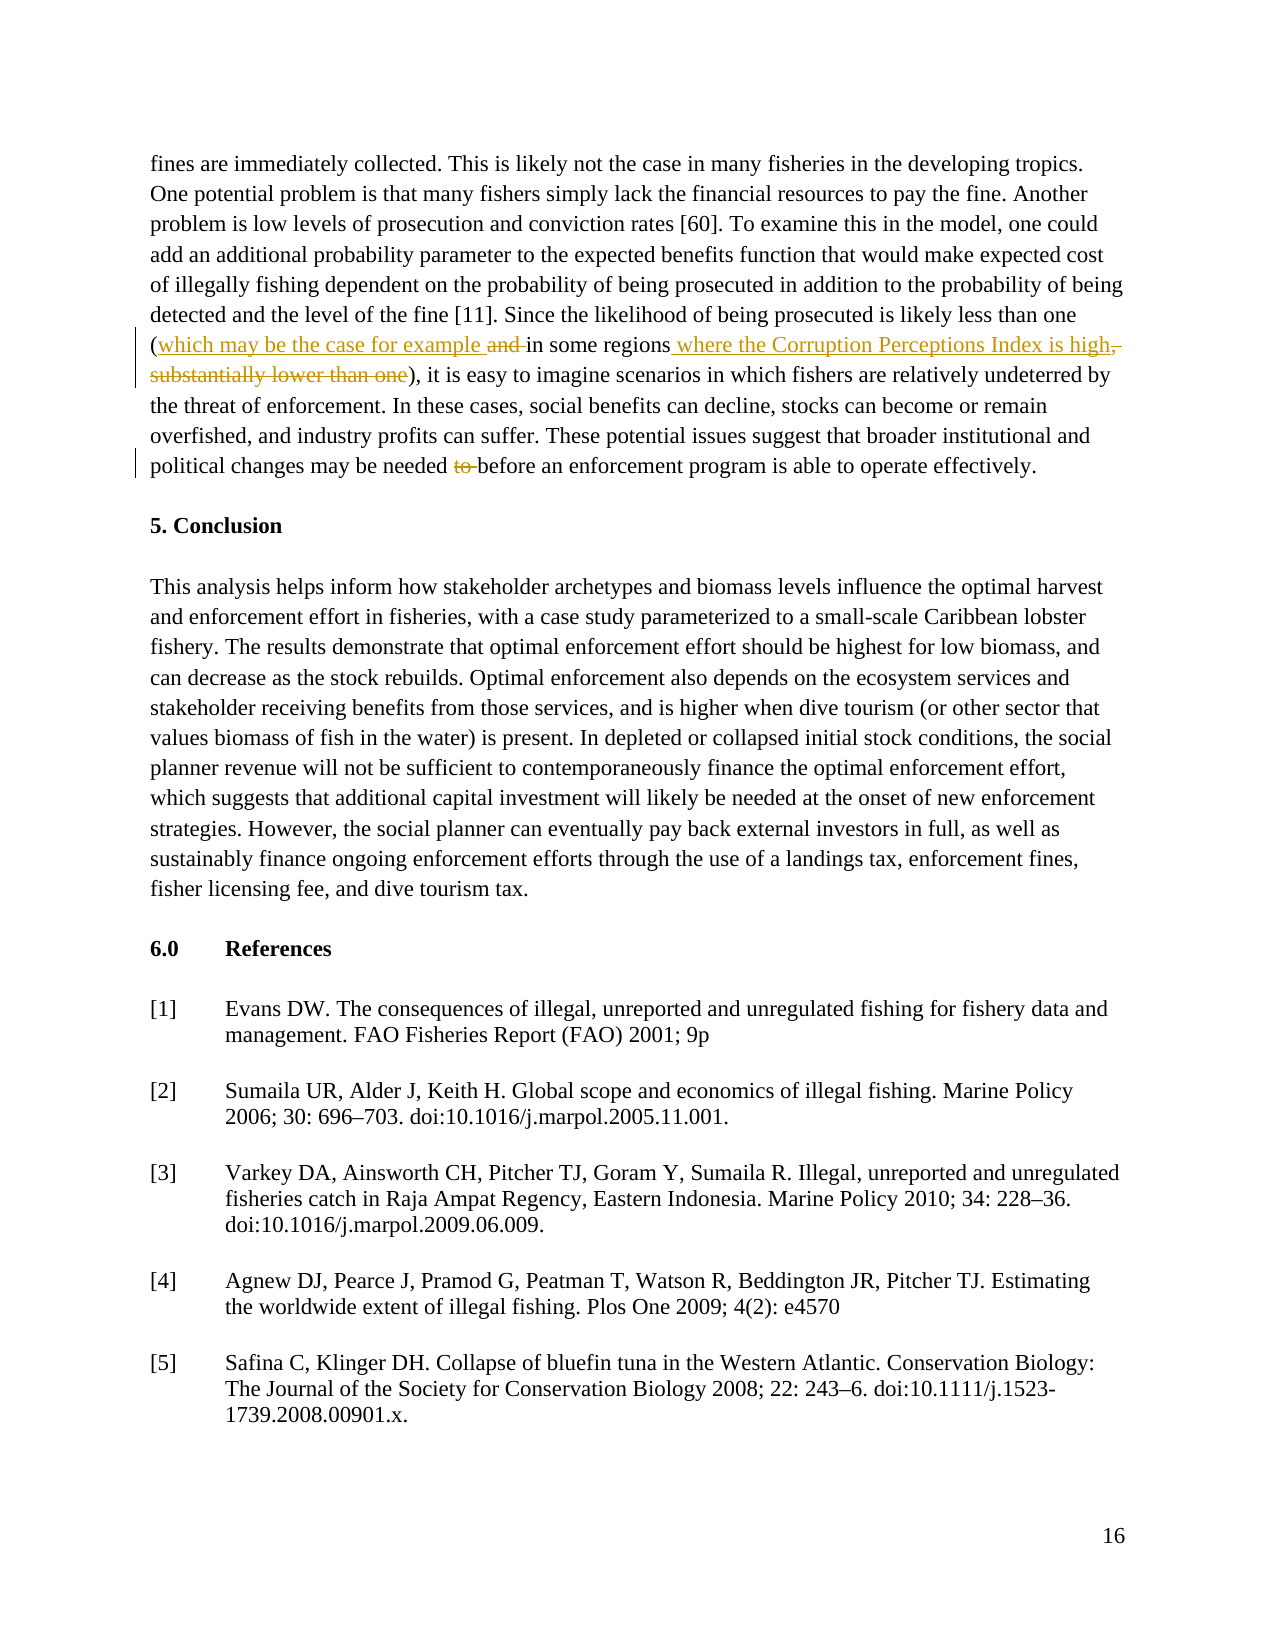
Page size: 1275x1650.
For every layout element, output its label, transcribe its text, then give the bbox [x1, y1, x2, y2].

text [1] Evans DW. The consequences of illegal, unreported and unregulated fishing for fishery data and management. FAO Fisheries Report (FAO) 2001; 9p [150, 995, 1125, 1047]
text This analysis helps inform how stakeholder archetypes and biomass levels influence the optimal harvest and enforcement effort in fisheries, with a case study parameterized to a small-scale Caribbean lobster fishery. The results demonstrate that optimal enforcement effort should be highest for low biomass, and can decrease as the stock rebuilds. Optimal enforcement also depends on the ecosystem services and stakeholder receiving benefits from those services, and is higher when dive tourism (or other sector that values biomass of fish in the water) is present. In depleted or collapsed initial stock conditions, the social planner revenue will not be sufficient to contemporaneously finance the optimal enforcement effort, which suggests that additional capital investment will likely be needed at the onset of new enforcement strategies. However, the social planner can eventually pay back external investors in full, as well as sustainably finance ongoing enforcement efforts through the use of a landings tax, enforcement fines, fisher licensing fee, and dive tourism tax. [150, 573, 1125, 901]
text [150, 150, 1125, 478]
text 6.0 References [150, 935, 1125, 962]
text [2] Sumaila UR, Alder J, Keith H. Global scope and economics of illegal fishing. Marine Policy 2006; 30: 696–703. doi:10.1016/j.marpol.2005.11.001. [150, 1077, 1125, 1129]
text [3] Varkey DA, Ainsworth CH, Pitcher TJ, Goram Y, Sumaila R. Illegal, unreported and unregulated fisheries catch in Raja Ampat Regency, Eastern Indonesia. Marine Policy 2010; 34: 228–36. doi:10.1016/j.marpol.2009.06.009. [150, 1158, 1125, 1238]
text 5. Conclusion [150, 512, 1125, 539]
text [4] Agnew DJ, Pearce J, Pramod G, Peatman T, Watson R, Beddington JR, Pitcher TJ. Estimating the worldwide extent of illegal fishing. Plos One 2009; 4(2): e4570 [150, 1267, 1125, 1319]
text [5] Safina C, Klinger DH. Collapse of bluefin tuna in the Western Atlantic. Conservation Biology: The Journal of the Society for Conservation Biology 2008; 22: 243–6. doi:10.1111/j.1523-1739.2008.00901.x. [150, 1349, 1125, 1428]
